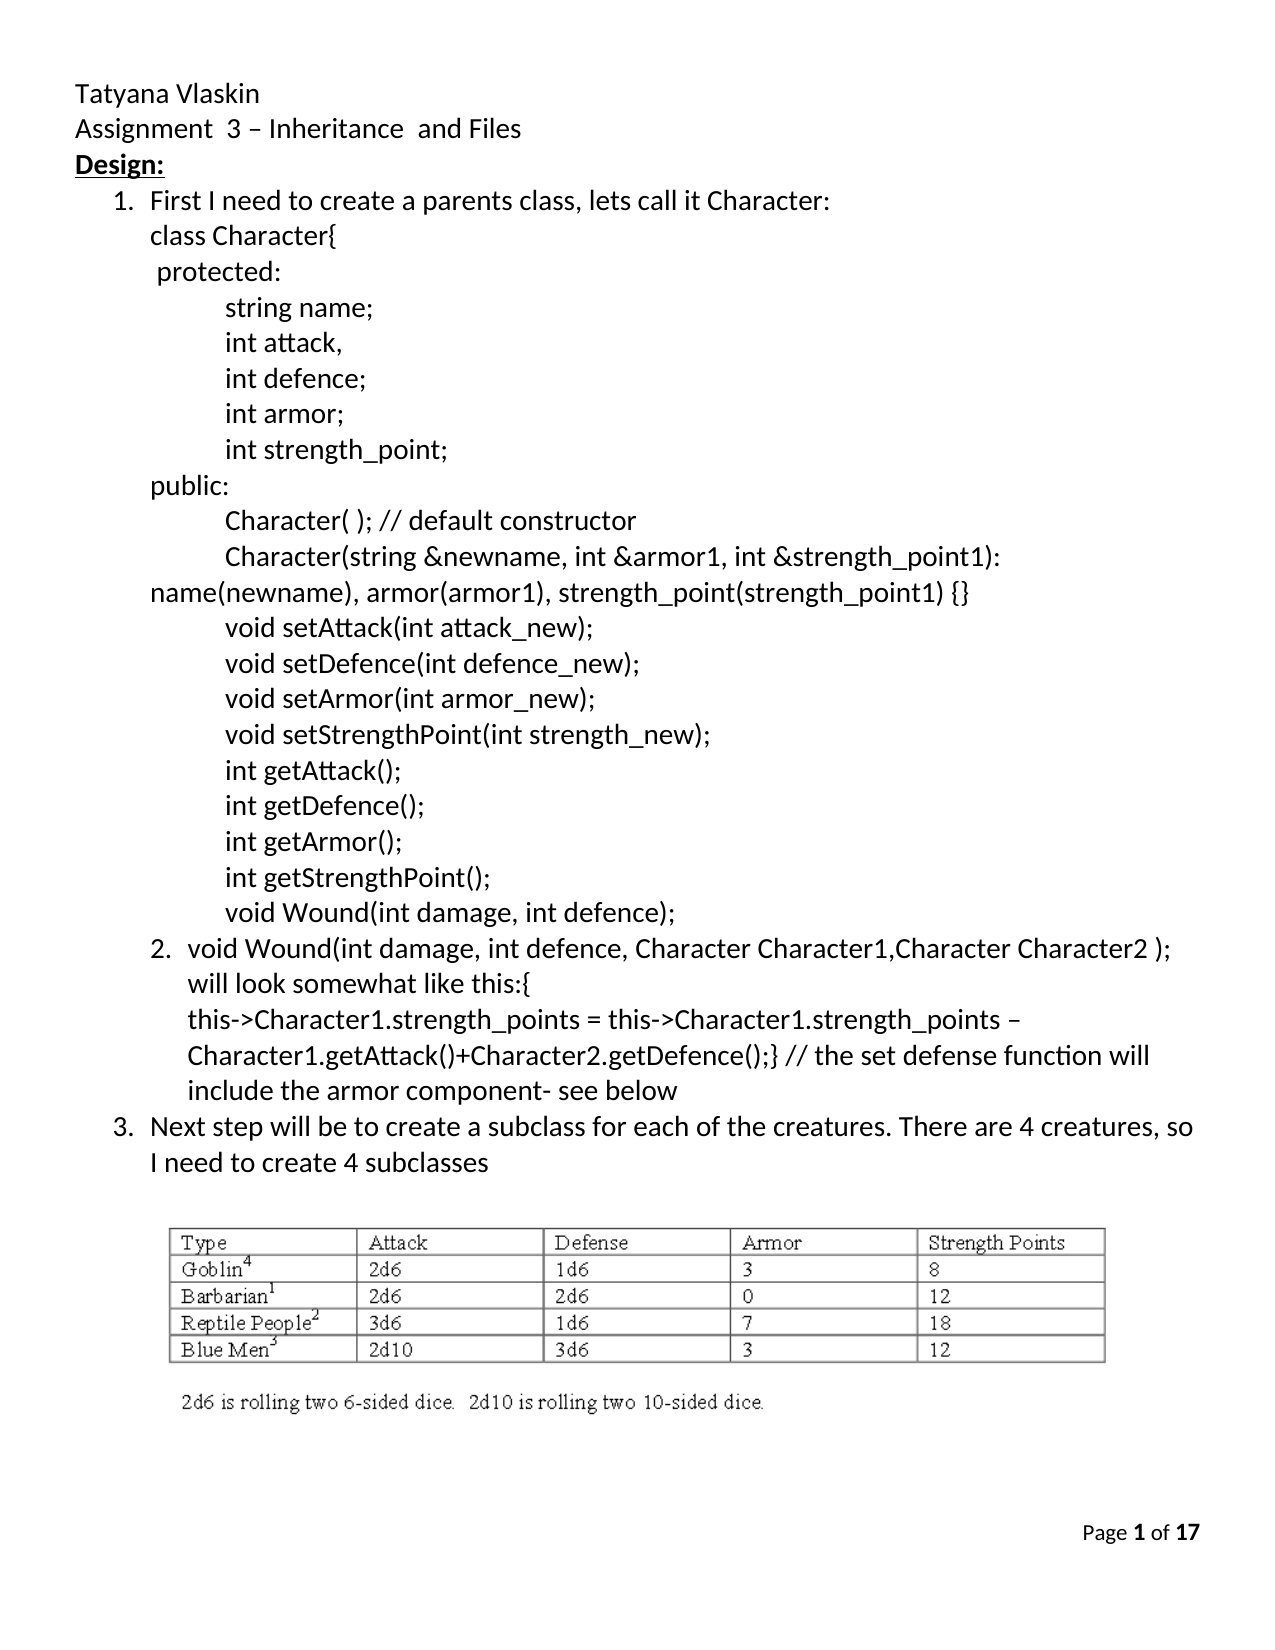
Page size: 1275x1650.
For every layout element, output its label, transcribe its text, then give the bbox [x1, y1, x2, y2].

list First I need to create a parents class, lets call it Character: [112, 182, 1200, 217]
list int strength_point; [150, 431, 1200, 467]
list int defence; [150, 360, 1200, 396]
list int getStrengthPoint(); [150, 859, 1200, 894]
list int getAttack(); [150, 752, 1200, 787]
text this->Character1.strength_points = this->Character1.strength_points – Character1.getAttack()+Character2.getDefence();} // the set defense function will include the armor component- see below [187, 1001, 1200, 1108]
text Assignment 3 – Inheritance and Files [75, 111, 1200, 146]
list string name; [150, 289, 1200, 324]
text Tatyana Vlaskin [75, 75, 1200, 111]
list Character( ); // default constructor [150, 502, 1200, 538]
list void Wound(int damage, int defence, Character Character1,Character Character2 ); will look somewhat like this:{ [150, 930, 1200, 1001]
list int attack, [150, 324, 1200, 360]
text Design: [75, 146, 1200, 182]
picture [150, 1215, 1125, 1427]
list void setStrengthPoint(int strength_new); [150, 716, 1200, 752]
list void setDefence(int defence_new); [150, 645, 1200, 681]
list int armor; [150, 396, 1200, 431]
list class Character{ [150, 217, 1200, 253]
list public: [150, 467, 1200, 502]
list void Wound(int damage, int defence); [150, 894, 1200, 930]
list void setArmor(int armor_new); [150, 681, 1200, 716]
list Next step will be to create a subclass for each of the creatures. There are 4 creatures, so I need to create 4 subclasses [112, 1108, 1200, 1179]
list int getArmor(); [150, 823, 1200, 859]
list void setAttack(int attack_new); [150, 609, 1200, 645]
list protected: [150, 253, 1200, 289]
list Character(string &newname, int &armor1, int &strength_point1): name(newname), armor(armor1), strength_point(strength_point1) {} [150, 538, 1200, 609]
list int getDefence(); [150, 787, 1200, 823]
